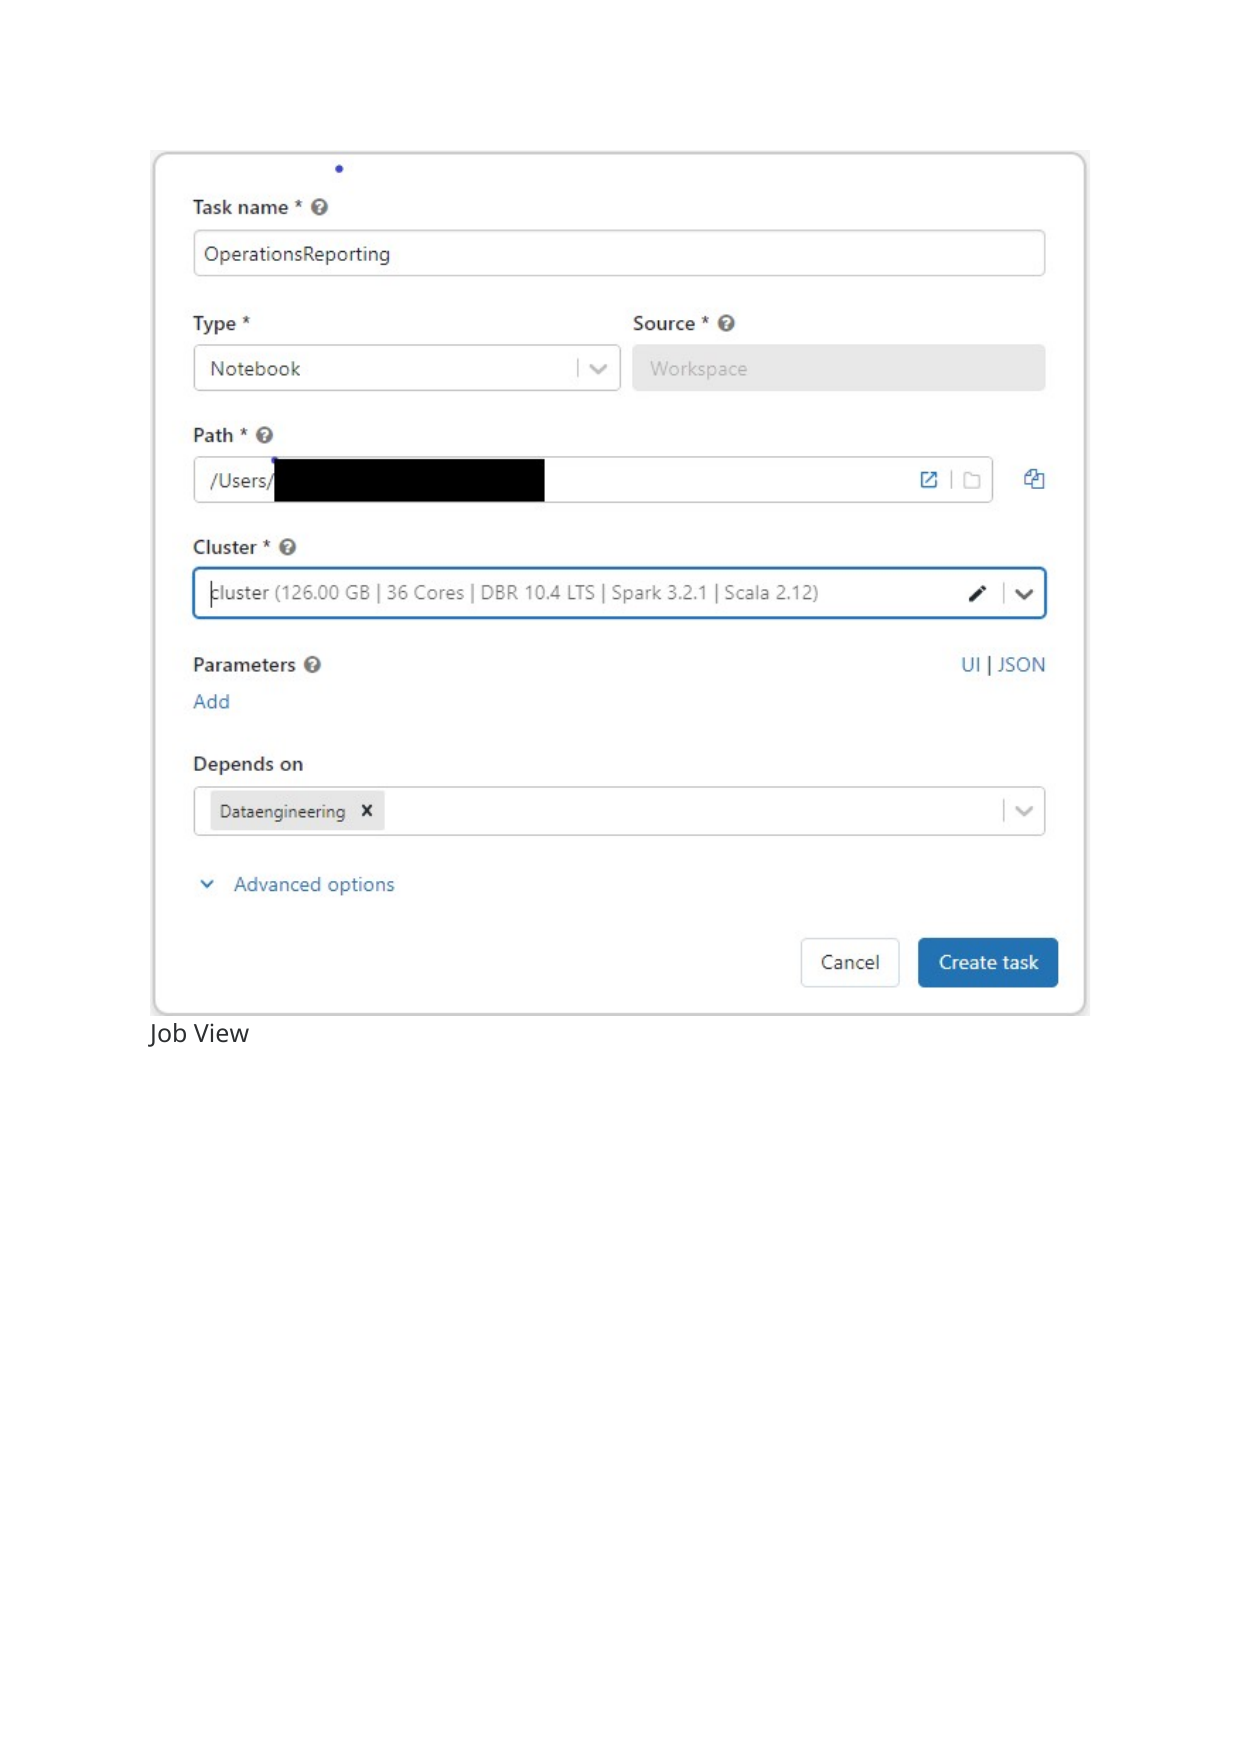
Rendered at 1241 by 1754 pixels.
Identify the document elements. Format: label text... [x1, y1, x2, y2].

picture [150, 150, 1091, 1016]
text Job View [150, 1016, 1090, 1049]
